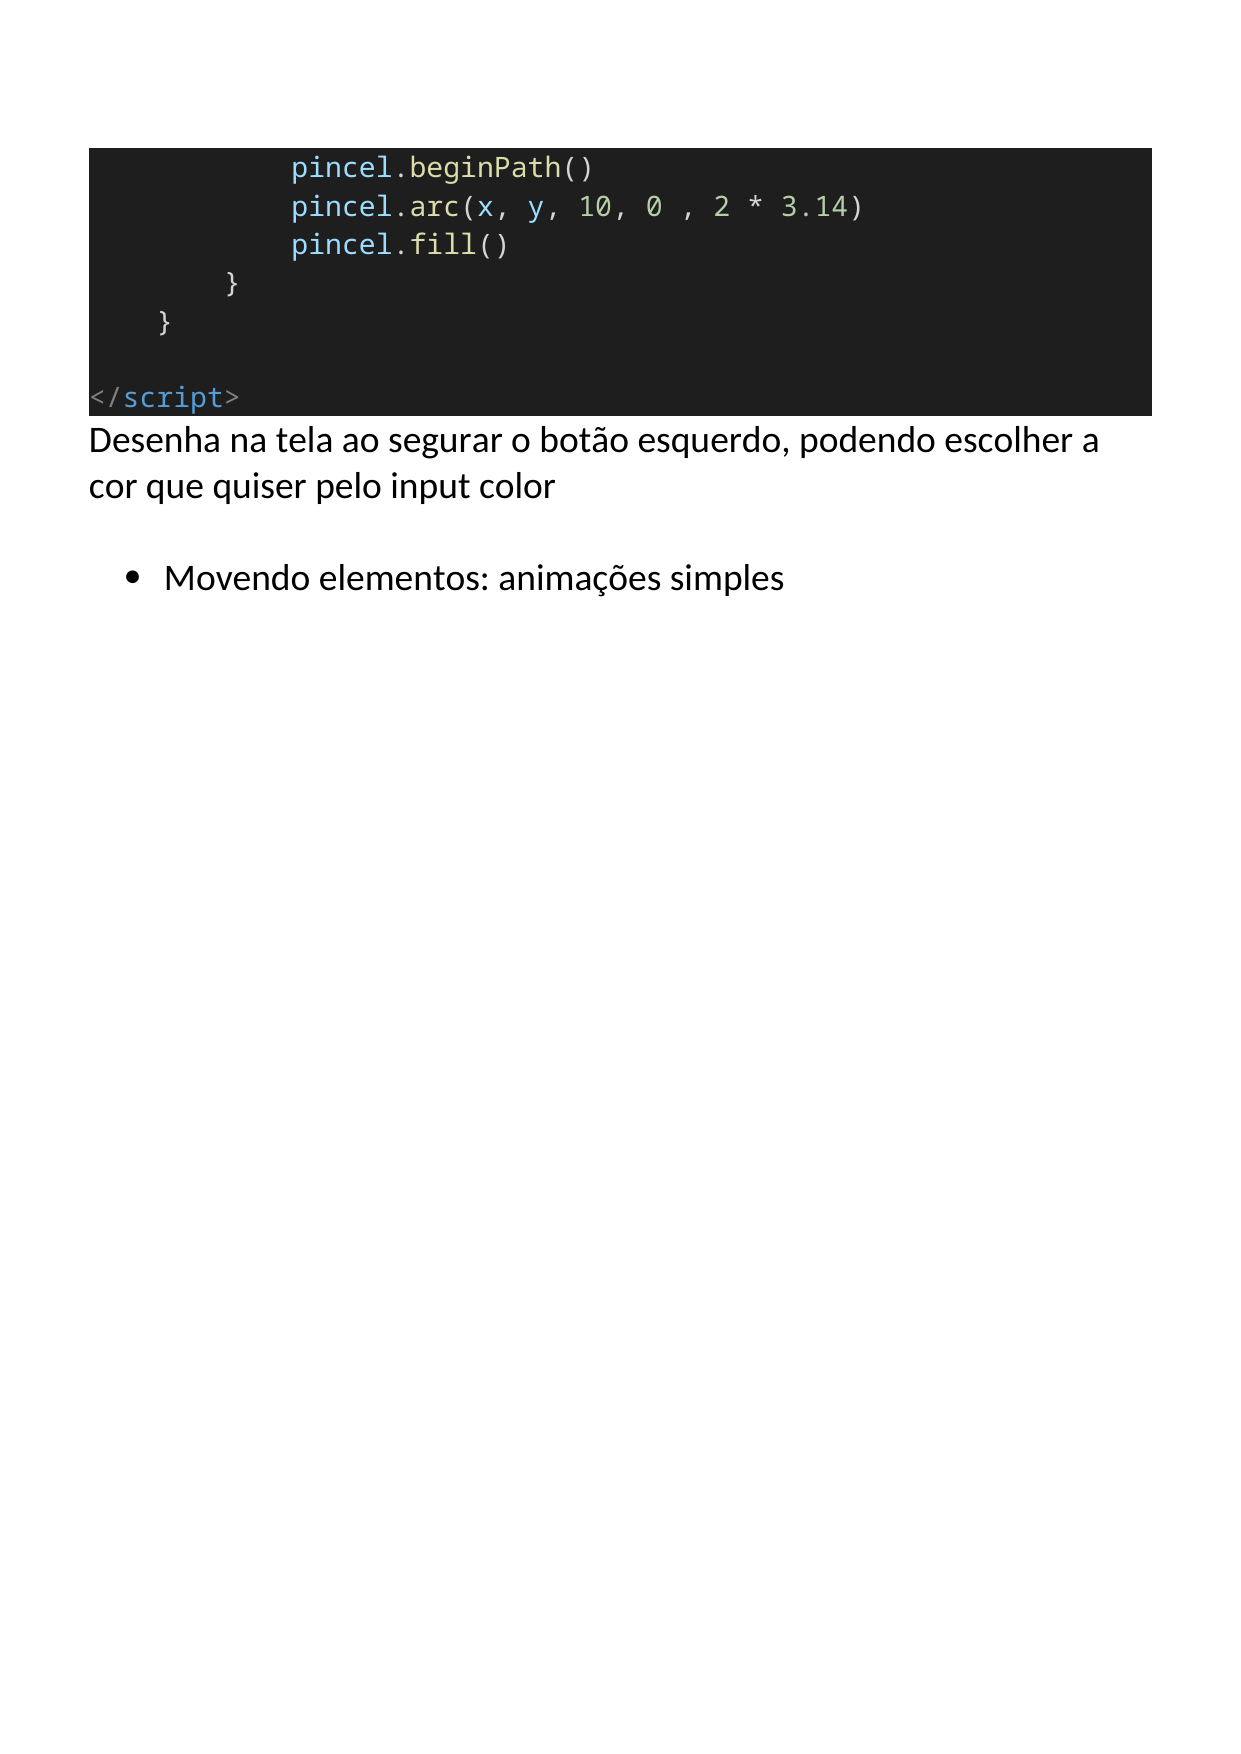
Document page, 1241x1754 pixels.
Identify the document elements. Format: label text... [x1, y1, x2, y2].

text </script> [89, 378, 1152, 416]
text pincel.arc(x, y, 10, 0 , 2 * 3.14) [89, 186, 1152, 224]
text } [89, 263, 1152, 301]
text } [89, 301, 1152, 339]
text pincel.beginPath() [89, 148, 1152, 186]
list Movendo elementos: animações simples [126, 553, 1152, 599]
text Desenha na tela ao segurar o botão esquerdo, podendo escolher a cor que quiser pelo input color [89, 416, 1152, 508]
text pincel.fill() [89, 224, 1152, 263]
